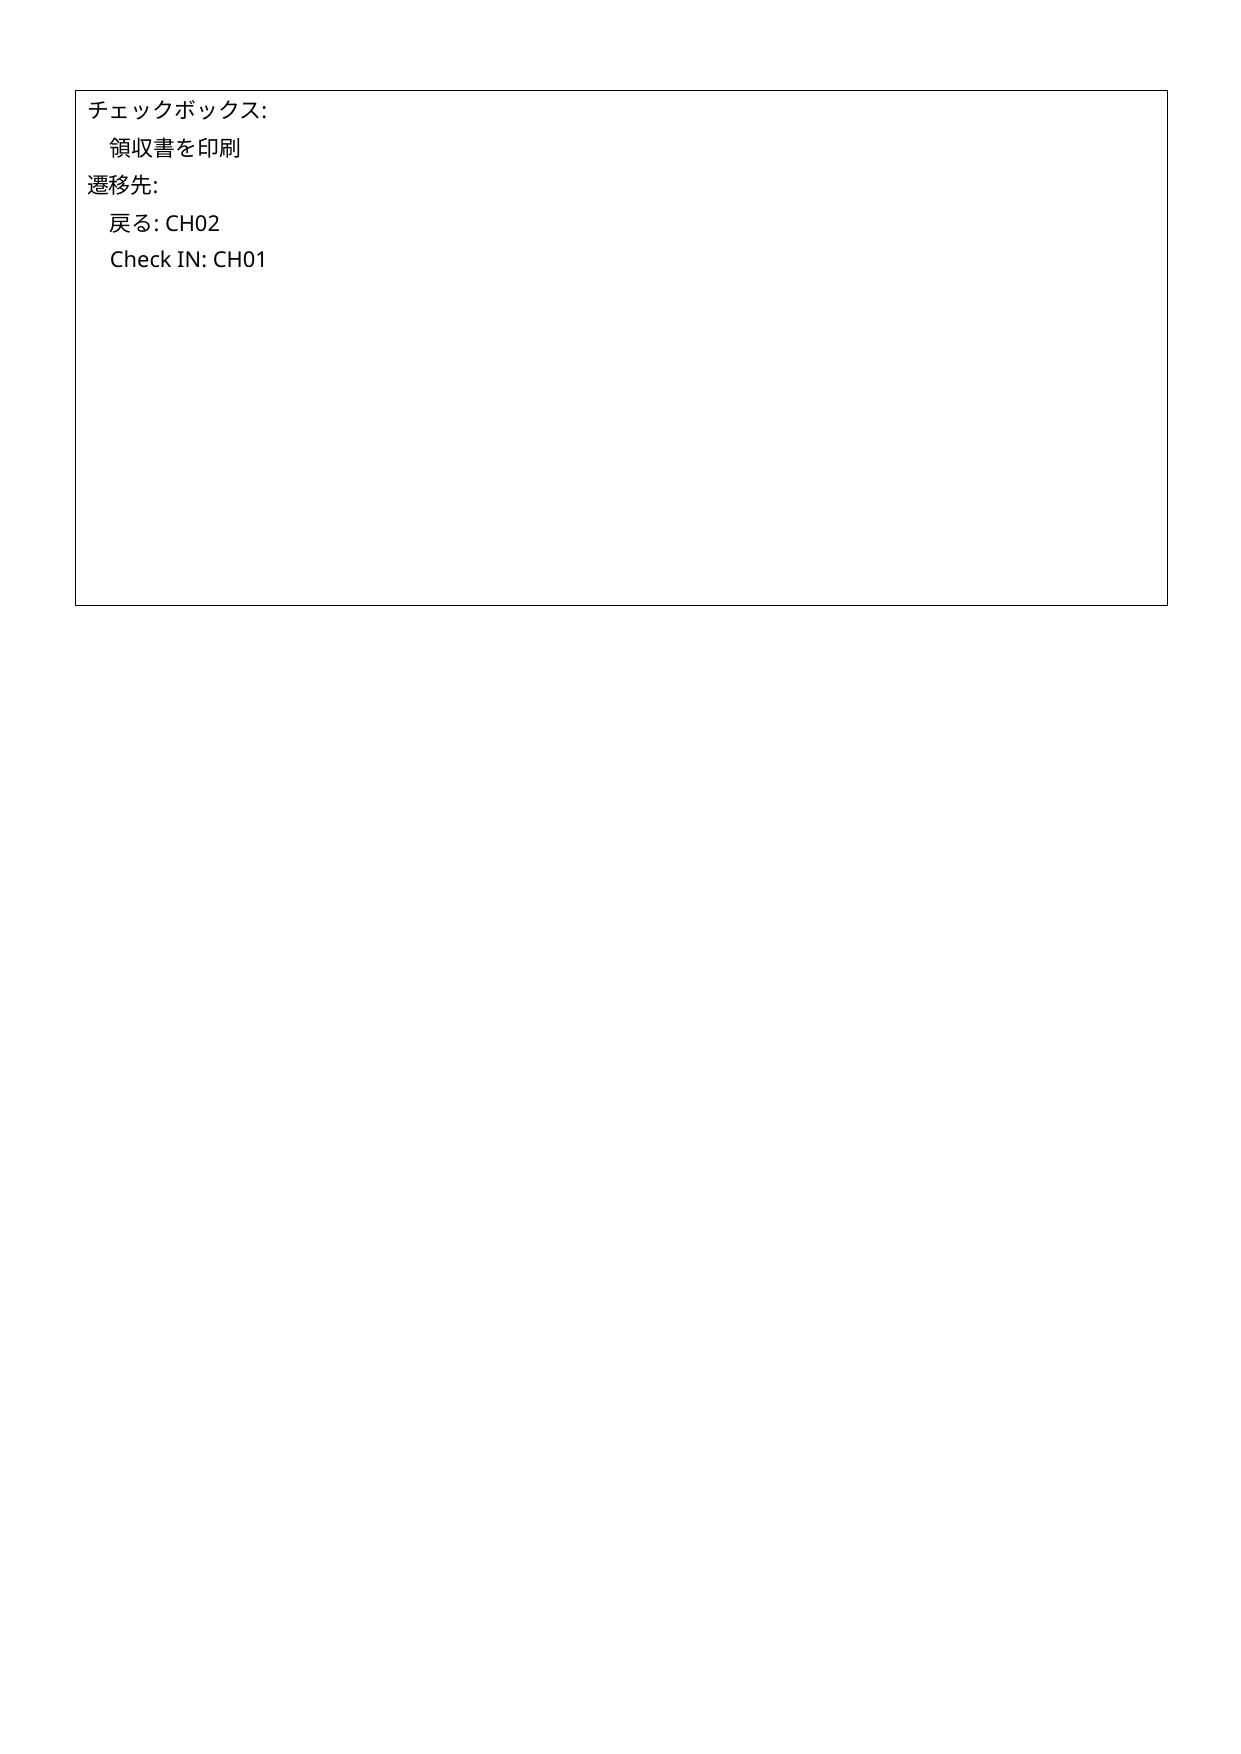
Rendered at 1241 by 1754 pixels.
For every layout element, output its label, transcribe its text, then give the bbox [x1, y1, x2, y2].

table_cell チェックボックス: 領収書を印刷 遷移先: 戻る: CH02 Check IN: CH01 [76, 91, 1167, 604]
